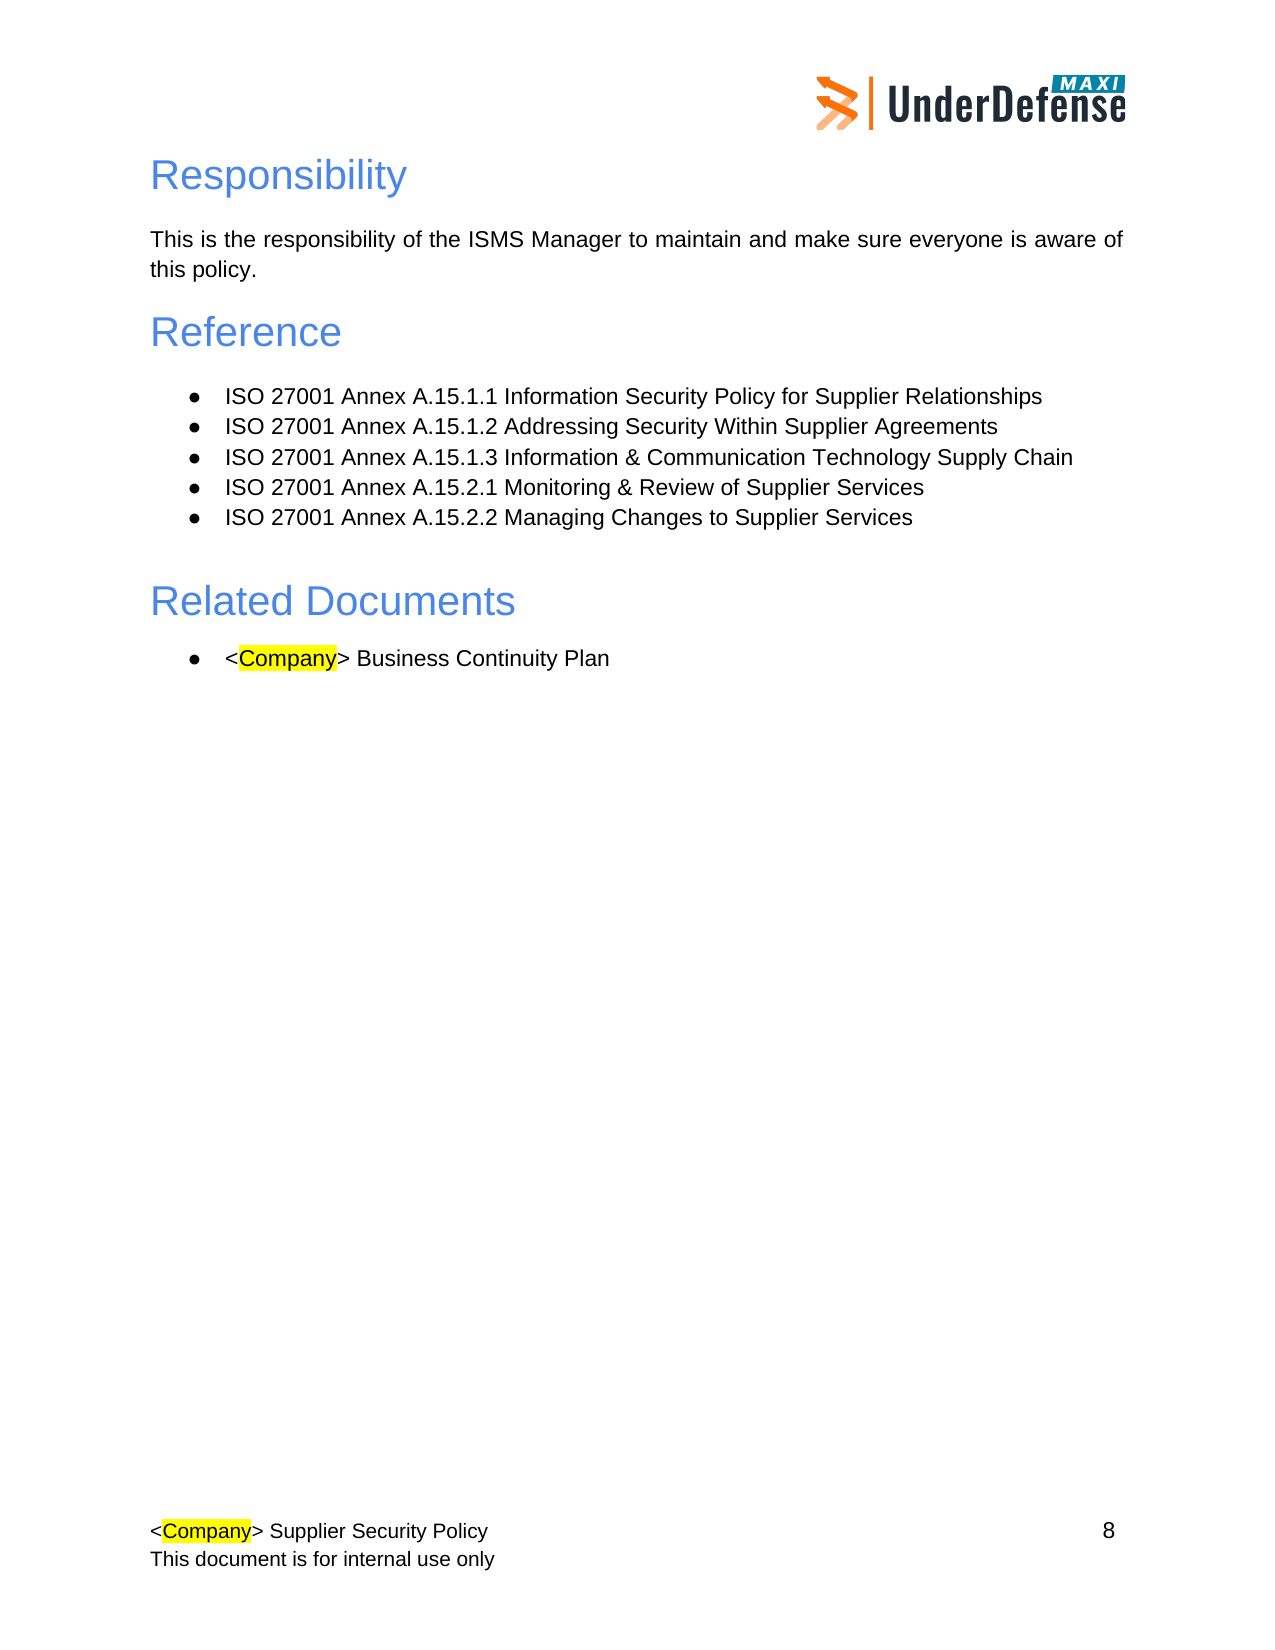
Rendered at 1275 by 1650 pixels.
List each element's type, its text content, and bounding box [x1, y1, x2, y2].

picture [1061, 77, 1070, 89]
list ISO 27001 Annex A.15.1.3 Information & Communication Technology Supply Chain [187, 443, 1125, 470]
list ISO 27001 Annex A.15.1.1 Information Security Policy for Supplier Relationships [187, 383, 1125, 409]
subtitle Related Documents [150, 576, 1125, 624]
list ISO 27001 Annex A.15.1.2 Addressing Security Within Supplier Agreements [187, 413, 1125, 440]
list <Company> Business Continuity Plan [187, 644, 1125, 671]
text This is the responsibility of the ISMS Manager to maintain and make sure everyone is aware of this policy. [150, 226, 1125, 282]
subtitle Reference [150, 307, 1125, 355]
picture [1081, 77, 1091, 89]
subtitle Responsibility [150, 150, 1125, 198]
picture [1070, 77, 1076, 89]
list ISO 27001 Annex A.15.2.1 Monitoring & Review of Supplier Services [187, 474, 1125, 500]
picture [1098, 77, 1108, 89]
list ISO 27001 Annex A.15.2.2 Managing Changes to Supplier Services [187, 504, 1125, 530]
picture [816, 75, 1125, 130]
